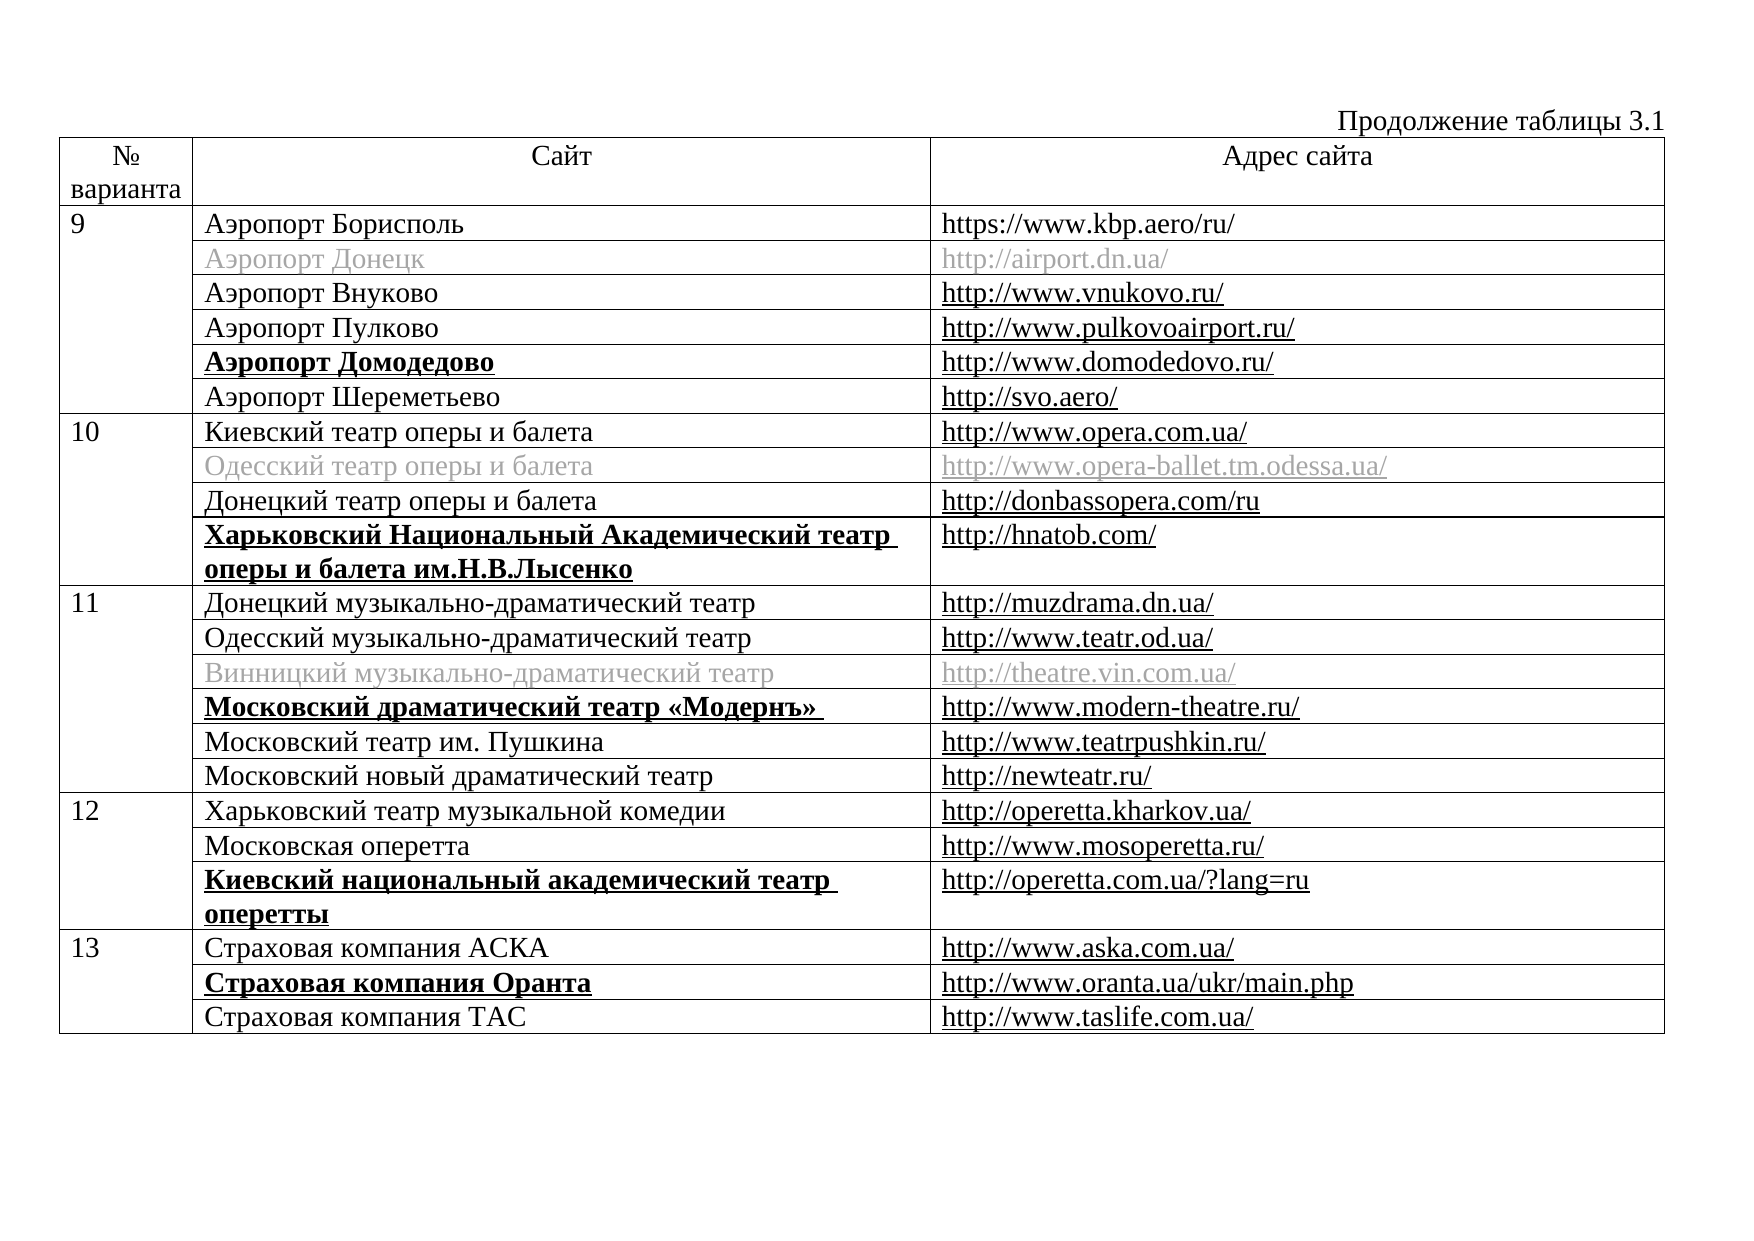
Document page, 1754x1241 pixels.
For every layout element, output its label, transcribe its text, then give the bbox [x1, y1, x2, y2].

table_header № варианта [60, 138, 192, 205]
table_cell Харьковский театр музыкальной комедии [193, 793, 930, 827]
table_cell Аэропорт Пулково [193, 310, 930, 343]
table_cell Одесский музыкально-драматический театр [193, 620, 930, 654]
table_cell http://theatre.vin.com.ua/ [931, 655, 1664, 688]
table_cell Киевский театр оперы и балета [193, 414, 930, 447]
table_cell http://airport.dn.ua/ [931, 241, 1664, 274]
table_cell 13 [60, 930, 192, 1033]
table_cell http://www.domodedovo.ru/ [931, 345, 1664, 378]
table_cell 9 [60, 206, 192, 413]
table_cell Аэропорт Шереметьево [193, 379, 930, 413]
table_cell Аэропорт Домодедово [193, 345, 930, 378]
table_cell Одесский театр оперы и балета [193, 448, 930, 482]
table_cell Аэропорт Внуково [193, 275, 930, 309]
table_cell Страховая компания АСКА [193, 930, 930, 964]
table_header Адрес сайта [931, 138, 1664, 205]
table_cell http://www.opera-ballet.tm.odessa.ua/ [931, 448, 1664, 482]
table_cell 12 [60, 793, 192, 929]
table_cell Страховая компания ТАС [193, 1000, 930, 1033]
table_cell http://muzdrama.dn.ua/ [931, 586, 1664, 619]
table_cell http://newteatr.ru/ [931, 759, 1664, 792]
table_cell http://www.teatr.od.ua/ [931, 620, 1664, 654]
table_cell Киевский национальный академический театр оперетты [193, 862, 930, 929]
table_cell Донецкий театр оперы и балета [193, 483, 930, 516]
table_cell http://donbassopera.com/ru [931, 483, 1664, 516]
table_cell http://www.modern-theatre.ru/ [931, 689, 1664, 723]
table_cell Аэропорт Борисполь [193, 206, 930, 240]
table_cell http://www.opera.com.ua/ [931, 414, 1664, 447]
table_cell http://operetta.kharkov.ua/ [931, 793, 1664, 827]
table_header Сайт [193, 138, 930, 205]
table_cell http://hnatob.com/ [931, 518, 1664, 584]
table_cell http://www.oranta.ua/ukr/main.php [931, 965, 1664, 998]
table_cell http://www.teatrpushkin.ru/ [931, 724, 1664, 757]
table_cell Московский театр им. Пушкина [193, 724, 930, 757]
table_cell 11 [60, 586, 192, 792]
table_cell Московский драматический театр «Модернъ» [193, 689, 930, 723]
table_cell Донецкий музыкально-драматический театр [193, 586, 930, 619]
table_cell Московский новый драматический театр [193, 759, 930, 792]
table_cell Страховая компания Оранта [193, 965, 930, 998]
table_cell http://www.mosoperetta.ru/ [931, 828, 1664, 861]
table_cell https://www.kbp.aero/ru/ [931, 206, 1664, 240]
table_cell Винницкий музыкально-драматический театр [193, 655, 930, 688]
table_cell http://www.pulkovoairport.ru/ [931, 310, 1664, 343]
table_cell 10 [60, 414, 192, 584]
table_cell http://www.aska.com.ua/ [931, 930, 1664, 964]
table_cell http://www.vnukovo.ru/ [931, 275, 1664, 309]
text Продолжение таблицы 3.1 [118, 103, 1665, 137]
table_cell http://www.taslife.com.ua/ [931, 1000, 1664, 1033]
table_cell Аэропорт Донецк [193, 241, 930, 274]
table_cell Московская оперетта [193, 828, 930, 861]
table_cell http://svo.aero/ [931, 379, 1664, 413]
table_cell Харьковский Национальный Академический театр оперы и балета им.Н.В.Лысенко [193, 518, 930, 584]
table_cell http://operetta.com.ua/?lang=ru [931, 862, 1664, 929]
